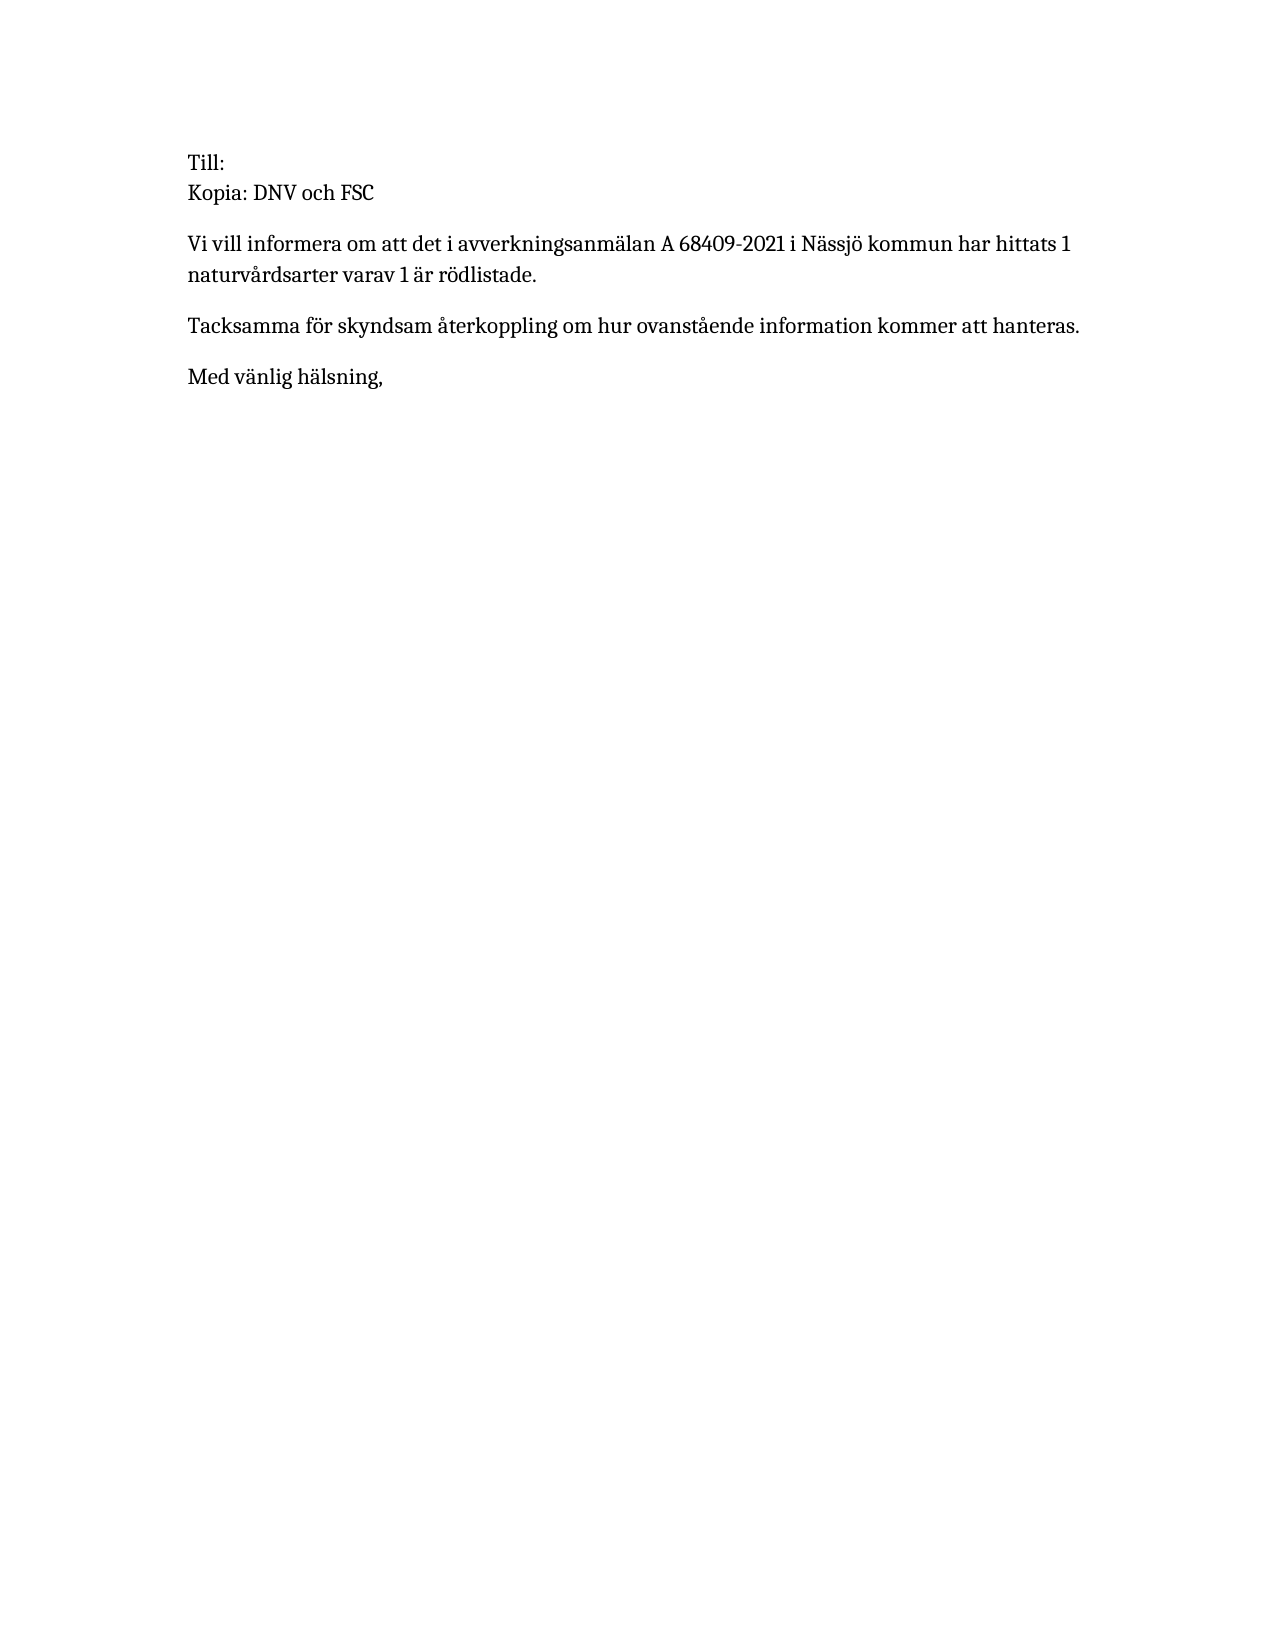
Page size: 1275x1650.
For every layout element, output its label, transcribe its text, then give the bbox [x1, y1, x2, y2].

text Till: Kopia: DNV och FSC [187, 150, 1087, 207]
text Med vänlig hälsning, [187, 363, 1087, 420]
text Vi vill informera om att det i avverkningsanmälan A 68409-2021 i Nässjö kommun har hittats 1 naturvårdsarter varav 1 är rödlistade. [187, 231, 1087, 288]
text Tacksamma för skyndsam återkoppling om hur ovanstående information kommer att hanteras. [187, 312, 1087, 339]
